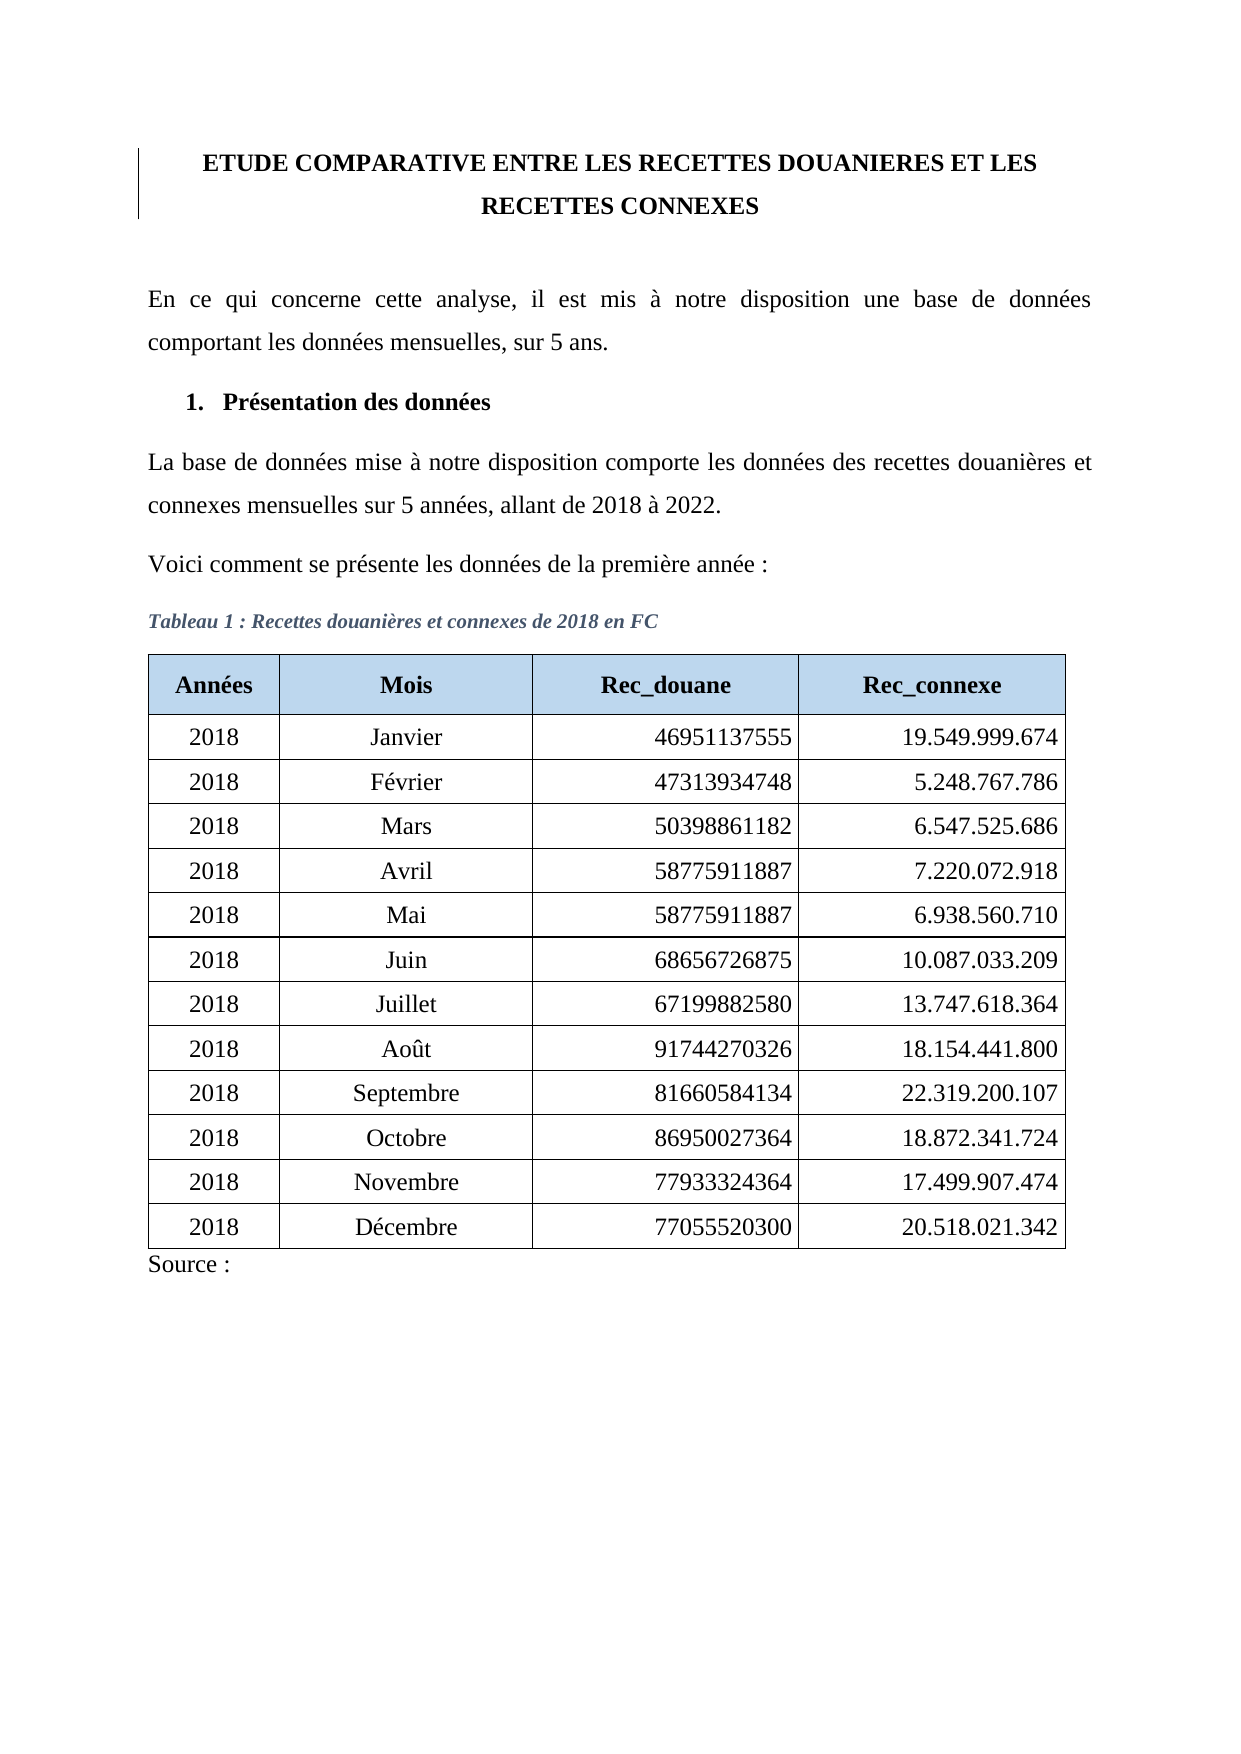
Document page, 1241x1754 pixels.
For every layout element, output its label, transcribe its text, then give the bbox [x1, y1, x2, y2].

table_header Rec_connexe [799, 655, 1065, 714]
text ETUDE COMPARATIVE ENTRE LES RECETTES DOUANIERES ET LES RECETTES CONNEXES [148, 148, 1093, 219]
table_cell 77055520300 [533, 1204, 798, 1248]
table_cell 10.087.033.209 [799, 938, 1065, 981]
table_cell Octobre [280, 1115, 532, 1159]
table_cell Août [280, 1026, 532, 1070]
table_cell 2018 [149, 1115, 279, 1159]
table_header Mois [280, 655, 532, 714]
table_cell Juin [280, 938, 532, 981]
table_cell Novembre [280, 1160, 532, 1203]
table_header Années [149, 655, 279, 714]
table_cell 2018 [149, 804, 279, 847]
text En ce qui concerne cette analyse, il est mis à notre disposition une base de données comportant les données mensuelles, sur 5 ans. [148, 284, 1093, 356]
table_cell 2018 [149, 893, 279, 936]
table_cell 58775911887 [533, 893, 798, 936]
table_cell Juillet [280, 982, 532, 1025]
text Source : [148, 1249, 1093, 1277]
table_cell 2018 [149, 760, 279, 803]
table_cell 22.319.200.107 [799, 1071, 1065, 1114]
table_cell 7.220.072.918 [799, 849, 1065, 892]
table_cell 2018 [149, 715, 279, 758]
text La base de données mise à notre disposition comporte les données des recettes douanières et connexes mensuelles sur 5 années, allant de 2018 à 2022. [148, 447, 1093, 518]
table_cell 13.747.618.364 [799, 982, 1065, 1025]
table_cell 20.518.021.342 [799, 1204, 1065, 1248]
table_cell 2018 [149, 1204, 279, 1248]
table_cell 46951137555 [533, 715, 798, 758]
table_cell 68656726875 [533, 938, 798, 981]
table_cell 67199882580 [533, 982, 798, 1025]
text Tableau 1 : Recettes douanières et connexes de 2018 en FC [148, 609, 1093, 633]
table_cell Mars [280, 804, 532, 847]
table_cell Décembre [280, 1204, 532, 1248]
table_header Rec_douane [533, 655, 798, 714]
table_cell 2018 [149, 982, 279, 1025]
table_cell 18.154.441.800 [799, 1026, 1065, 1070]
table_cell Février [280, 760, 532, 803]
table_cell 2018 [149, 1160, 279, 1203]
table_cell 47313934748 [533, 760, 798, 803]
table_cell 17.499.907.474 [799, 1160, 1065, 1203]
table_cell 81660584134 [533, 1071, 798, 1114]
table_cell 18.872.341.724 [799, 1115, 1065, 1159]
table_cell Janvier [280, 715, 532, 758]
table_cell Septembre [280, 1071, 532, 1114]
table_cell 5.248.767.786 [799, 760, 1065, 803]
table_cell Avril [280, 849, 532, 892]
table_cell 2018 [149, 849, 279, 892]
table_cell 91744270326 [533, 1026, 798, 1070]
table_cell 6.938.560.710 [799, 893, 1065, 936]
table_cell 86950027364 [533, 1115, 798, 1159]
table_cell 2018 [149, 938, 279, 981]
table_cell 50398861182 [533, 804, 798, 847]
text Voici comment se présente les données de la première année : [148, 549, 1093, 578]
table_cell 2018 [149, 1071, 279, 1114]
table_cell 77933324364 [533, 1160, 798, 1203]
table_cell Mai [280, 893, 532, 936]
table_cell 2018 [149, 1026, 279, 1070]
table_cell 58775911887 [533, 849, 798, 892]
list Présentation des données [185, 387, 1093, 416]
table_cell 19.549.999.674 [799, 715, 1065, 758]
table_cell 6.547.525.686 [799, 804, 1065, 847]
